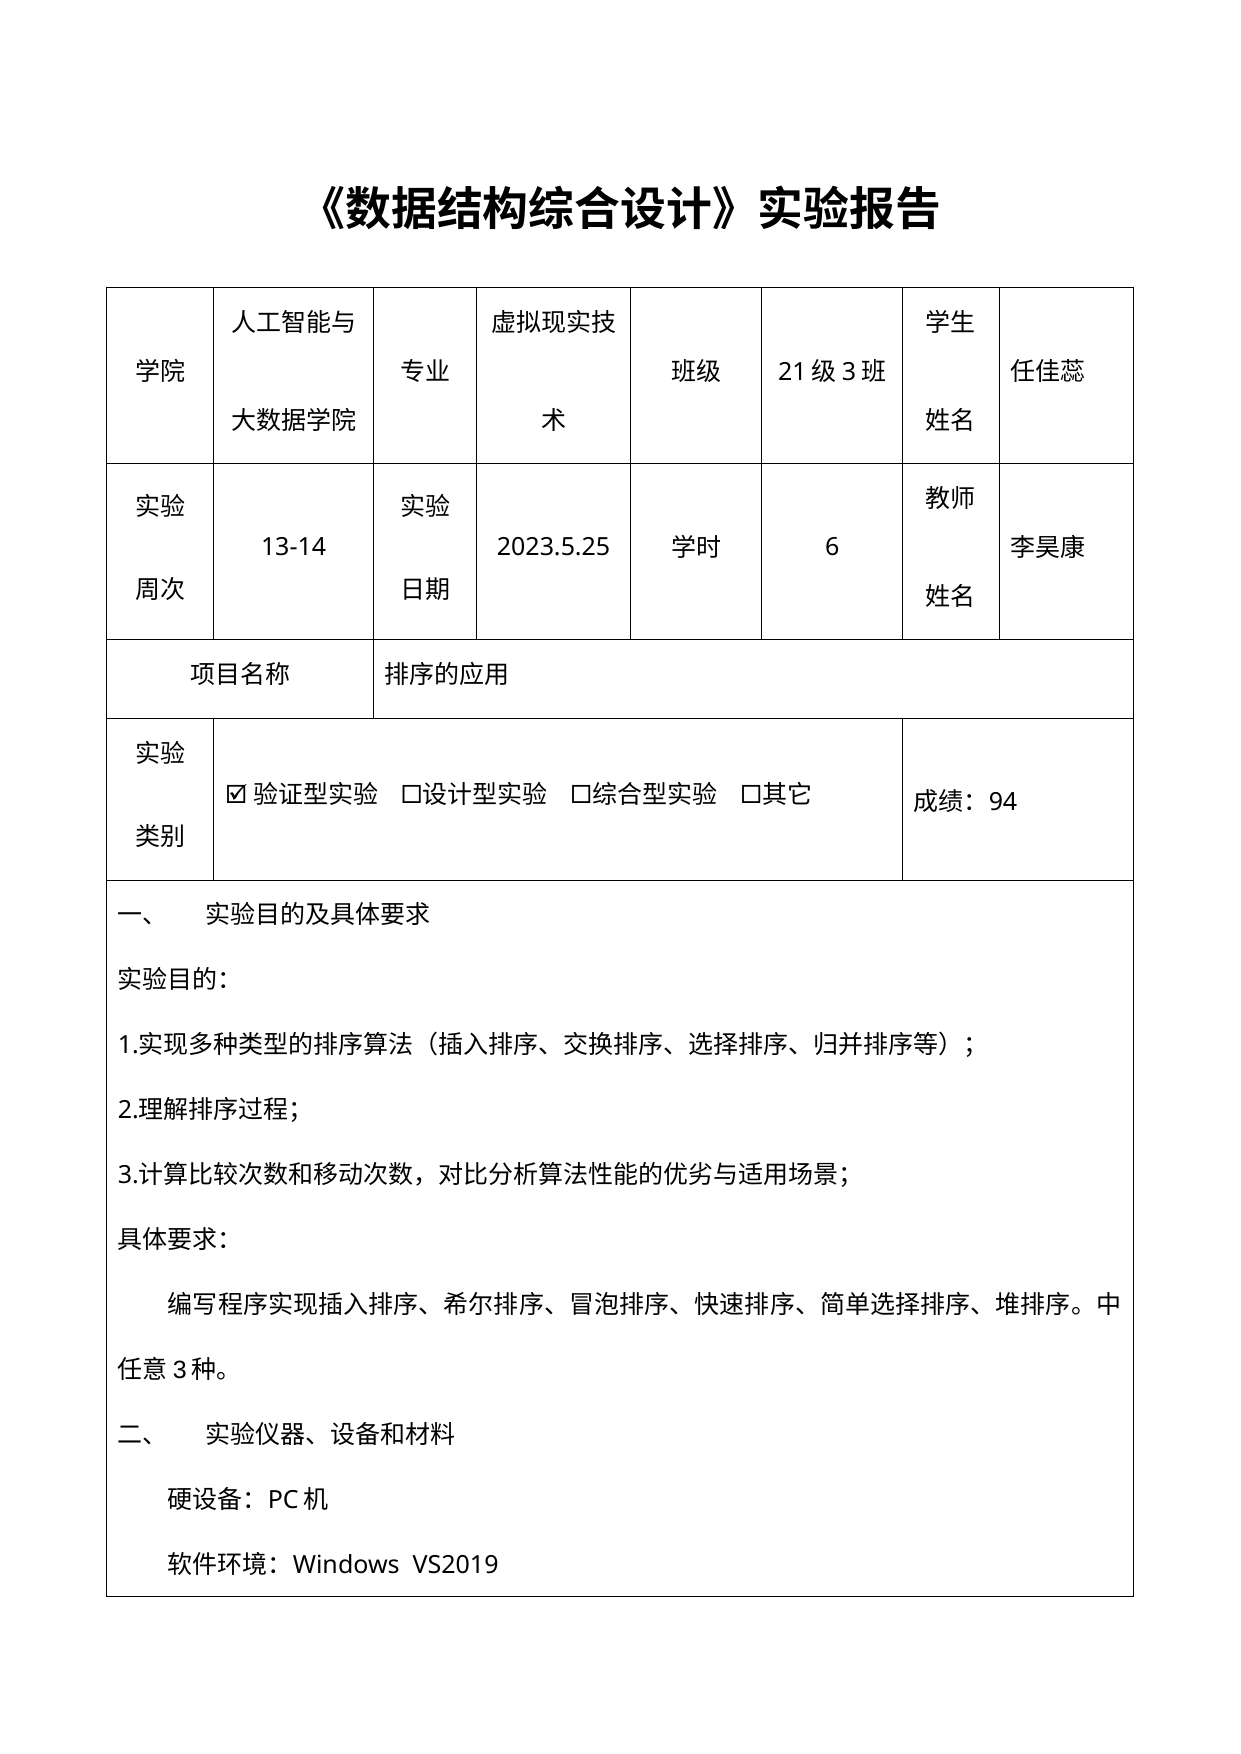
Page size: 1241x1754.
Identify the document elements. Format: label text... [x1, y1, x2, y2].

table_header 学生姓名 [903, 288, 999, 463]
table_cell 排序的应用 [374, 640, 1133, 718]
table_header 专业 [374, 288, 476, 463]
table_cell 项目名称 [107, 640, 373, 718]
table_cell 教师姓名 [903, 464, 999, 639]
text 《数据结构综合设计》实验报告 [187, 157, 1053, 254]
table_cell 13-14 [214, 464, 373, 639]
table_cell 李昊康 [1000, 464, 1133, 639]
table_cell 2023.5.25 [477, 464, 630, 639]
table_header 21级3班 [762, 288, 902, 463]
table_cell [107, 881, 1133, 1596]
table_cell 6 [762, 464, 902, 639]
table_header 学院 [107, 288, 213, 463]
table_cell 实验 周次 [107, 464, 213, 639]
table_cell 学时 [631, 464, 761, 639]
table_header 虚拟现实技术 [477, 288, 630, 463]
table_cell 成绩：94 [903, 719, 1133, 879]
table_header 班级 [631, 288, 761, 463]
table_cell 实验 类别 [107, 719, 213, 879]
table_header 任佳蕊 [1000, 288, 1133, 463]
table_cell 验证型实验 设计型实验 综合型实验 其它 [214, 719, 902, 879]
table_cell 实验 日期 [374, 464, 476, 639]
table_header 人工智能与大数据学院 [214, 288, 373, 463]
